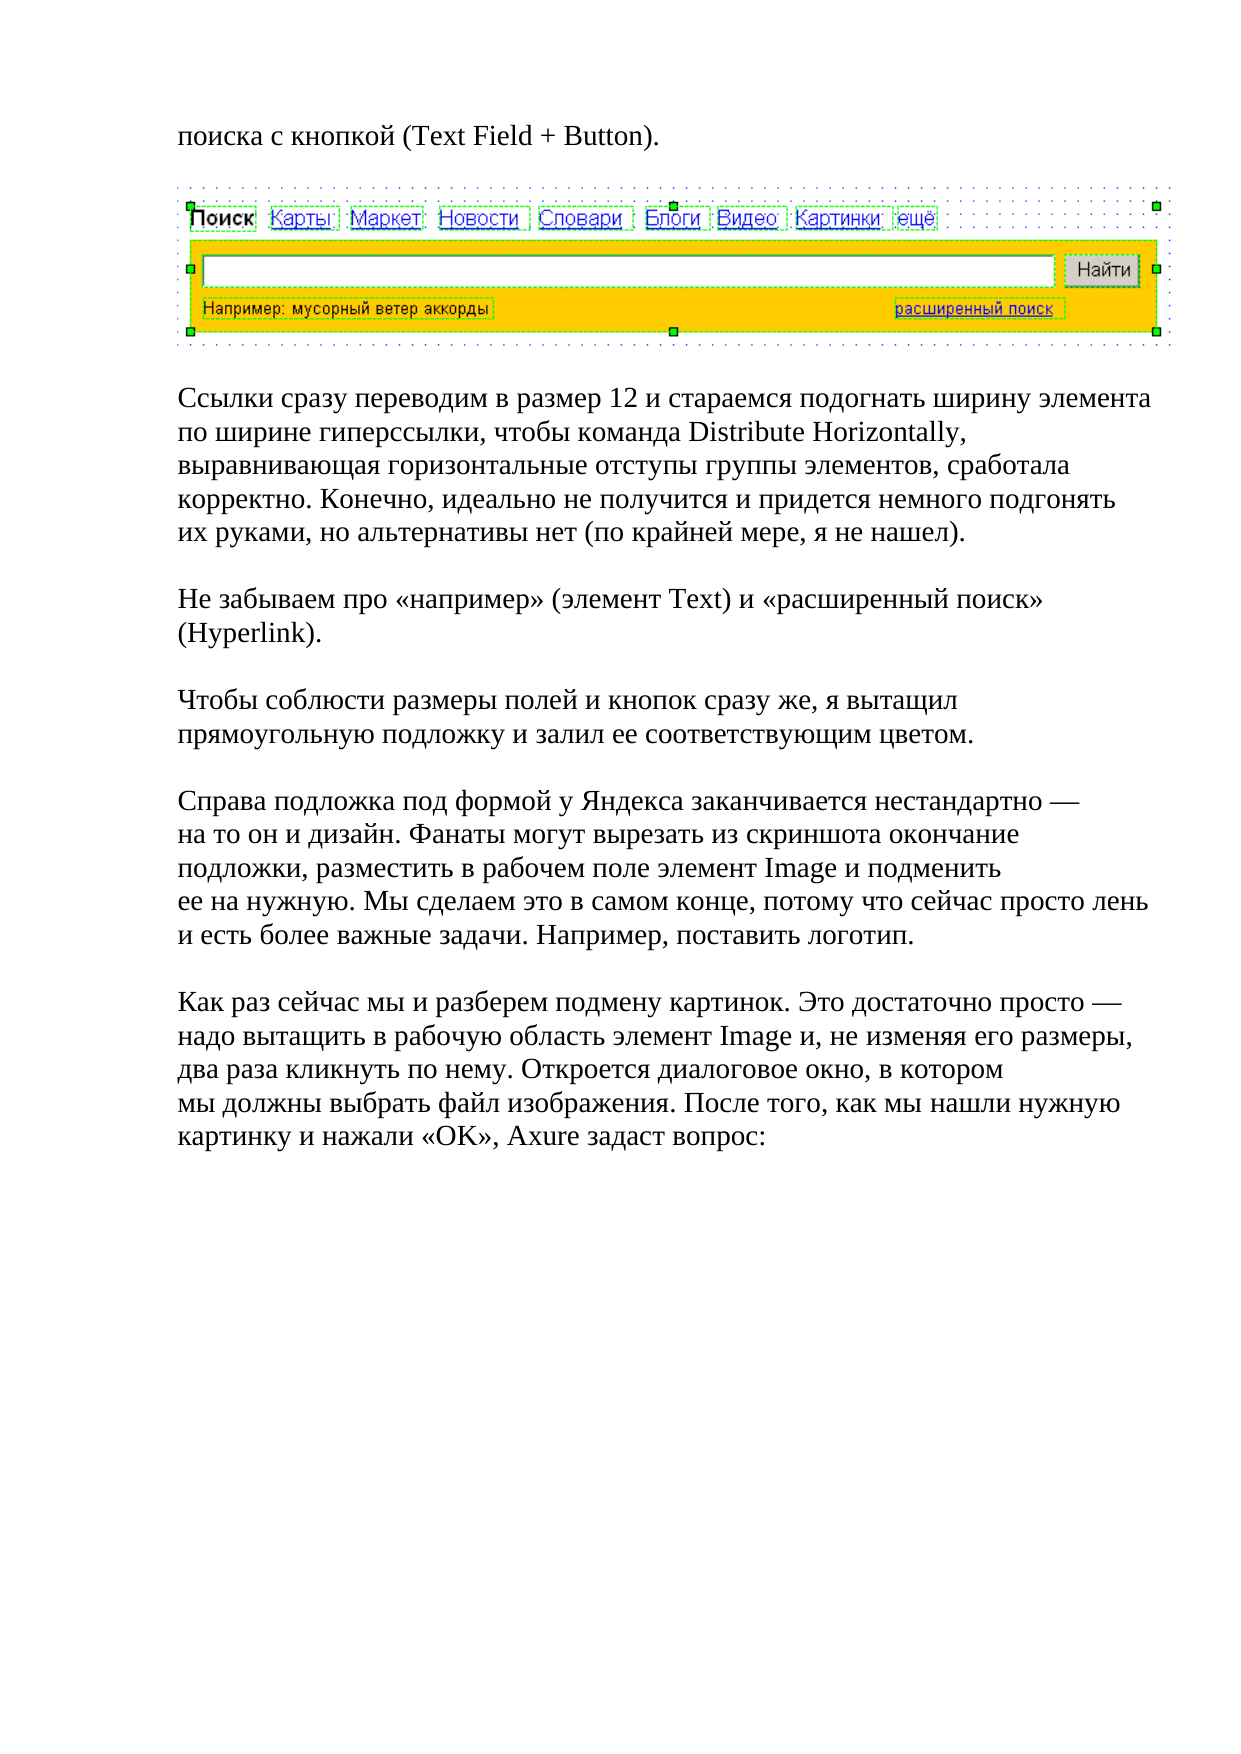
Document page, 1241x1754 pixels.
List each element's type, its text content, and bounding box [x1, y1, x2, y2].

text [177, 118, 1152, 185]
picture [177, 185, 1173, 347]
